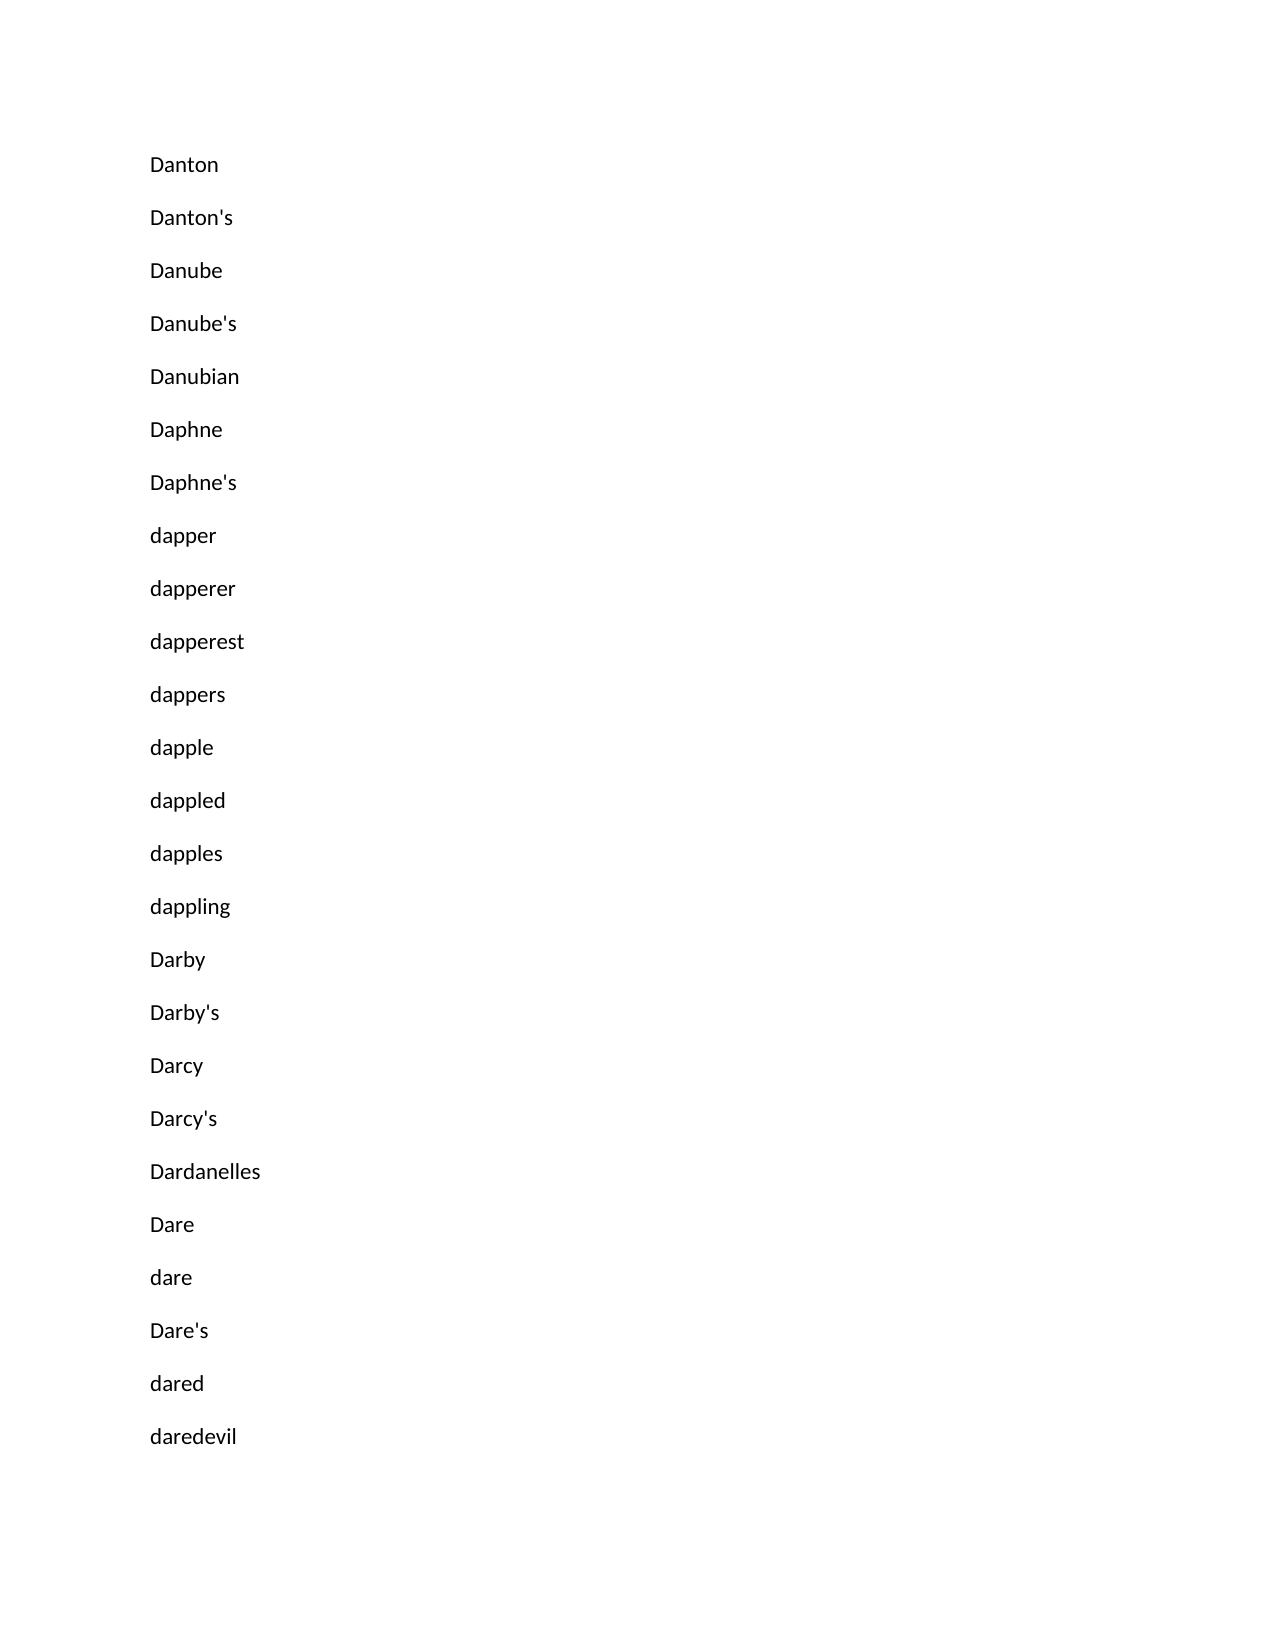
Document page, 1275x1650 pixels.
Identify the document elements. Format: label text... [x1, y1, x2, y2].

text dare [150, 1263, 1125, 1291]
text Danube's [150, 309, 1125, 337]
text daredevil [150, 1422, 1125, 1451]
text Dare [150, 1210, 1125, 1238]
text dapperest [150, 627, 1125, 655]
text Danton's [150, 203, 1125, 231]
text Daphne [150, 415, 1125, 443]
text Danube [150, 256, 1125, 284]
text dappers [150, 680, 1125, 708]
text Dardanelles [150, 1157, 1125, 1185]
text Dare's [150, 1316, 1125, 1344]
text dared [150, 1369, 1125, 1397]
text Danton [150, 150, 1125, 178]
text Darcy's [150, 1104, 1125, 1132]
text dappling [150, 892, 1125, 920]
text dapple [150, 733, 1125, 761]
text Darcy [150, 1051, 1125, 1079]
text Darby [150, 945, 1125, 973]
text dapperer [150, 574, 1125, 602]
text dapper [150, 521, 1125, 549]
text Danubian [150, 362, 1125, 390]
text Darby's [150, 998, 1125, 1026]
text dapples [150, 839, 1125, 867]
text Daphne's [150, 468, 1125, 496]
text dappled [150, 786, 1125, 814]
